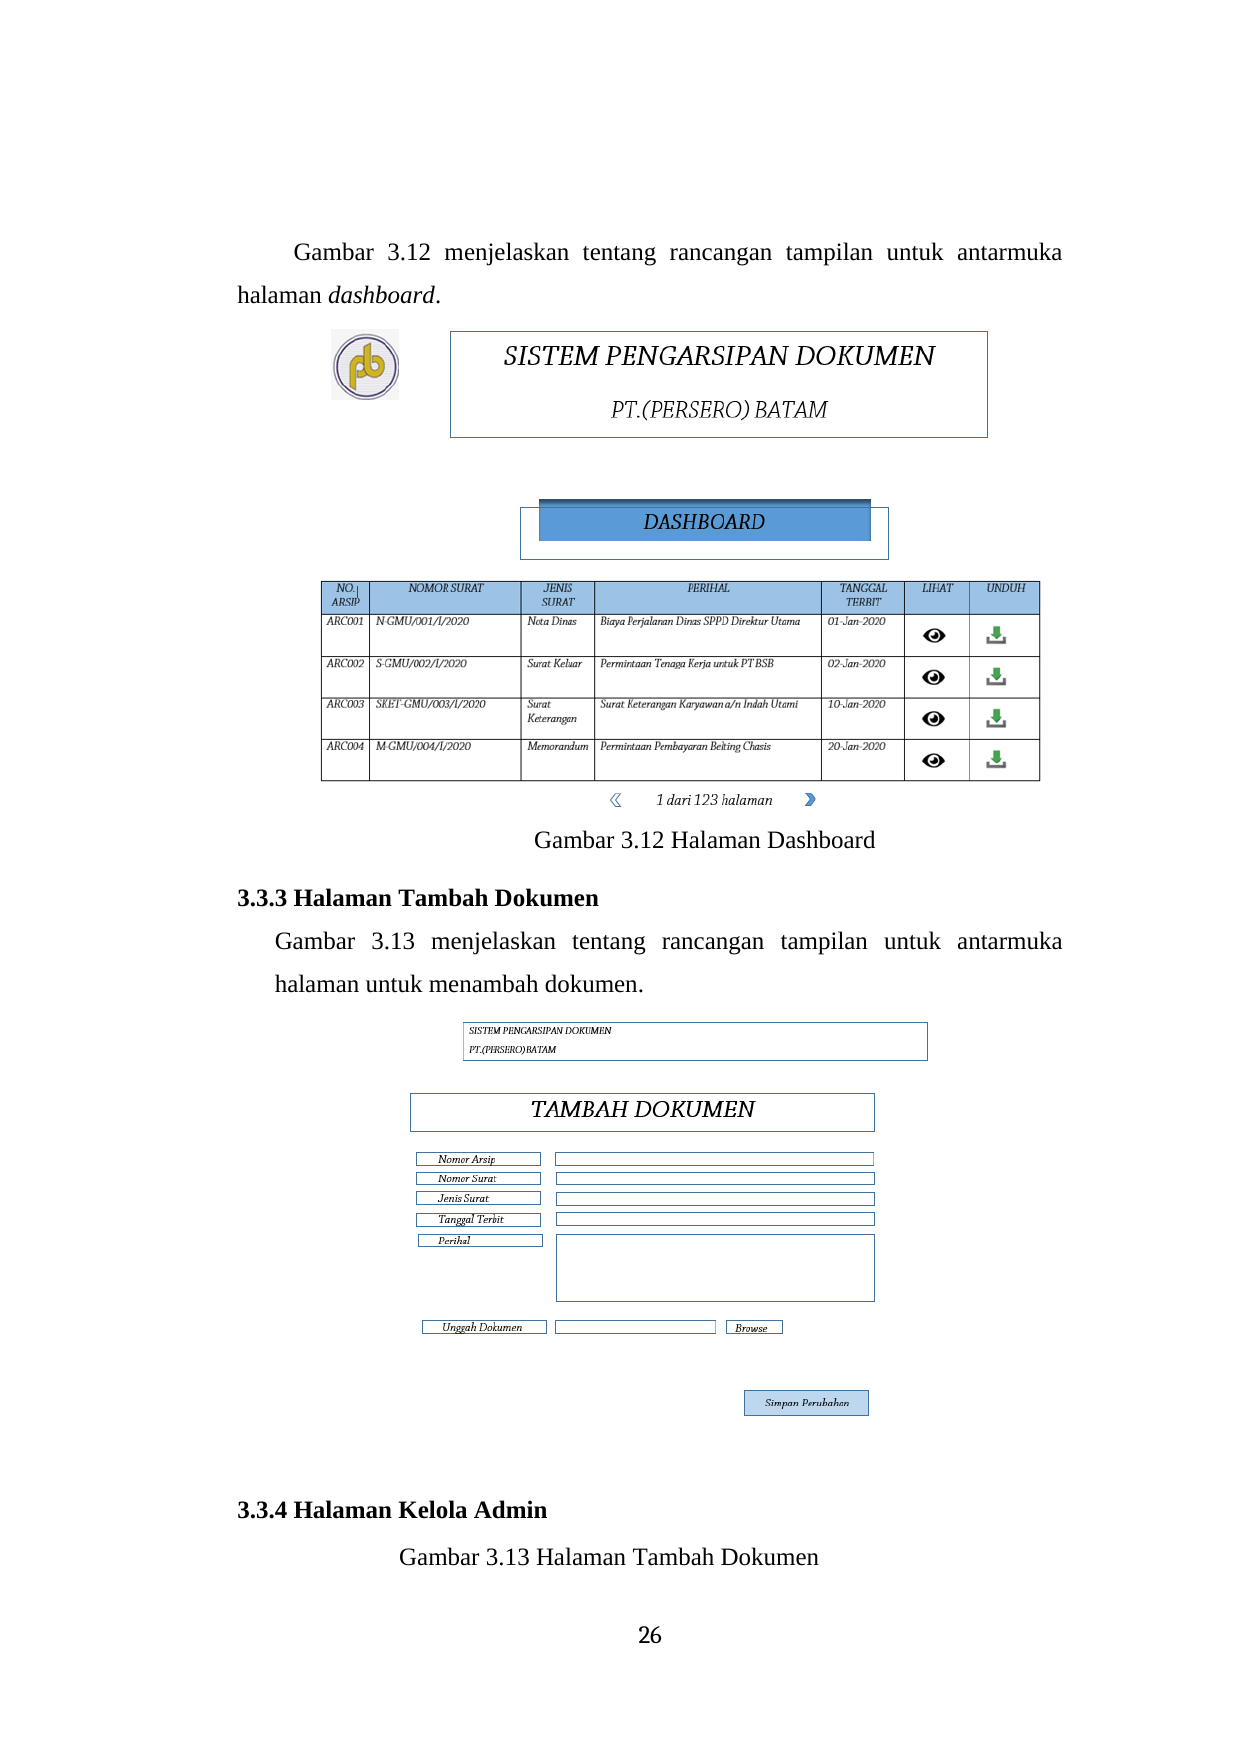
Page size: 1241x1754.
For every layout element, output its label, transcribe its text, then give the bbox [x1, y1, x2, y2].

picture [401, 1012, 937, 1438]
list Gambar 3.12 menjelaskan tentang rancangan tampilan untuk antarmuka halaman dashboard. [237, 237, 1063, 309]
list Halaman Tambah Dokumen [237, 839, 1063, 912]
list Halaman Kelola Admin [237, 1495, 1063, 1523]
picture [293, 323, 1062, 825]
list Gambar 3.13 menjelaskan tentang rancangan tampilan untuk antarmuka halaman untuk menambah dokumen. [274, 926, 1063, 998]
